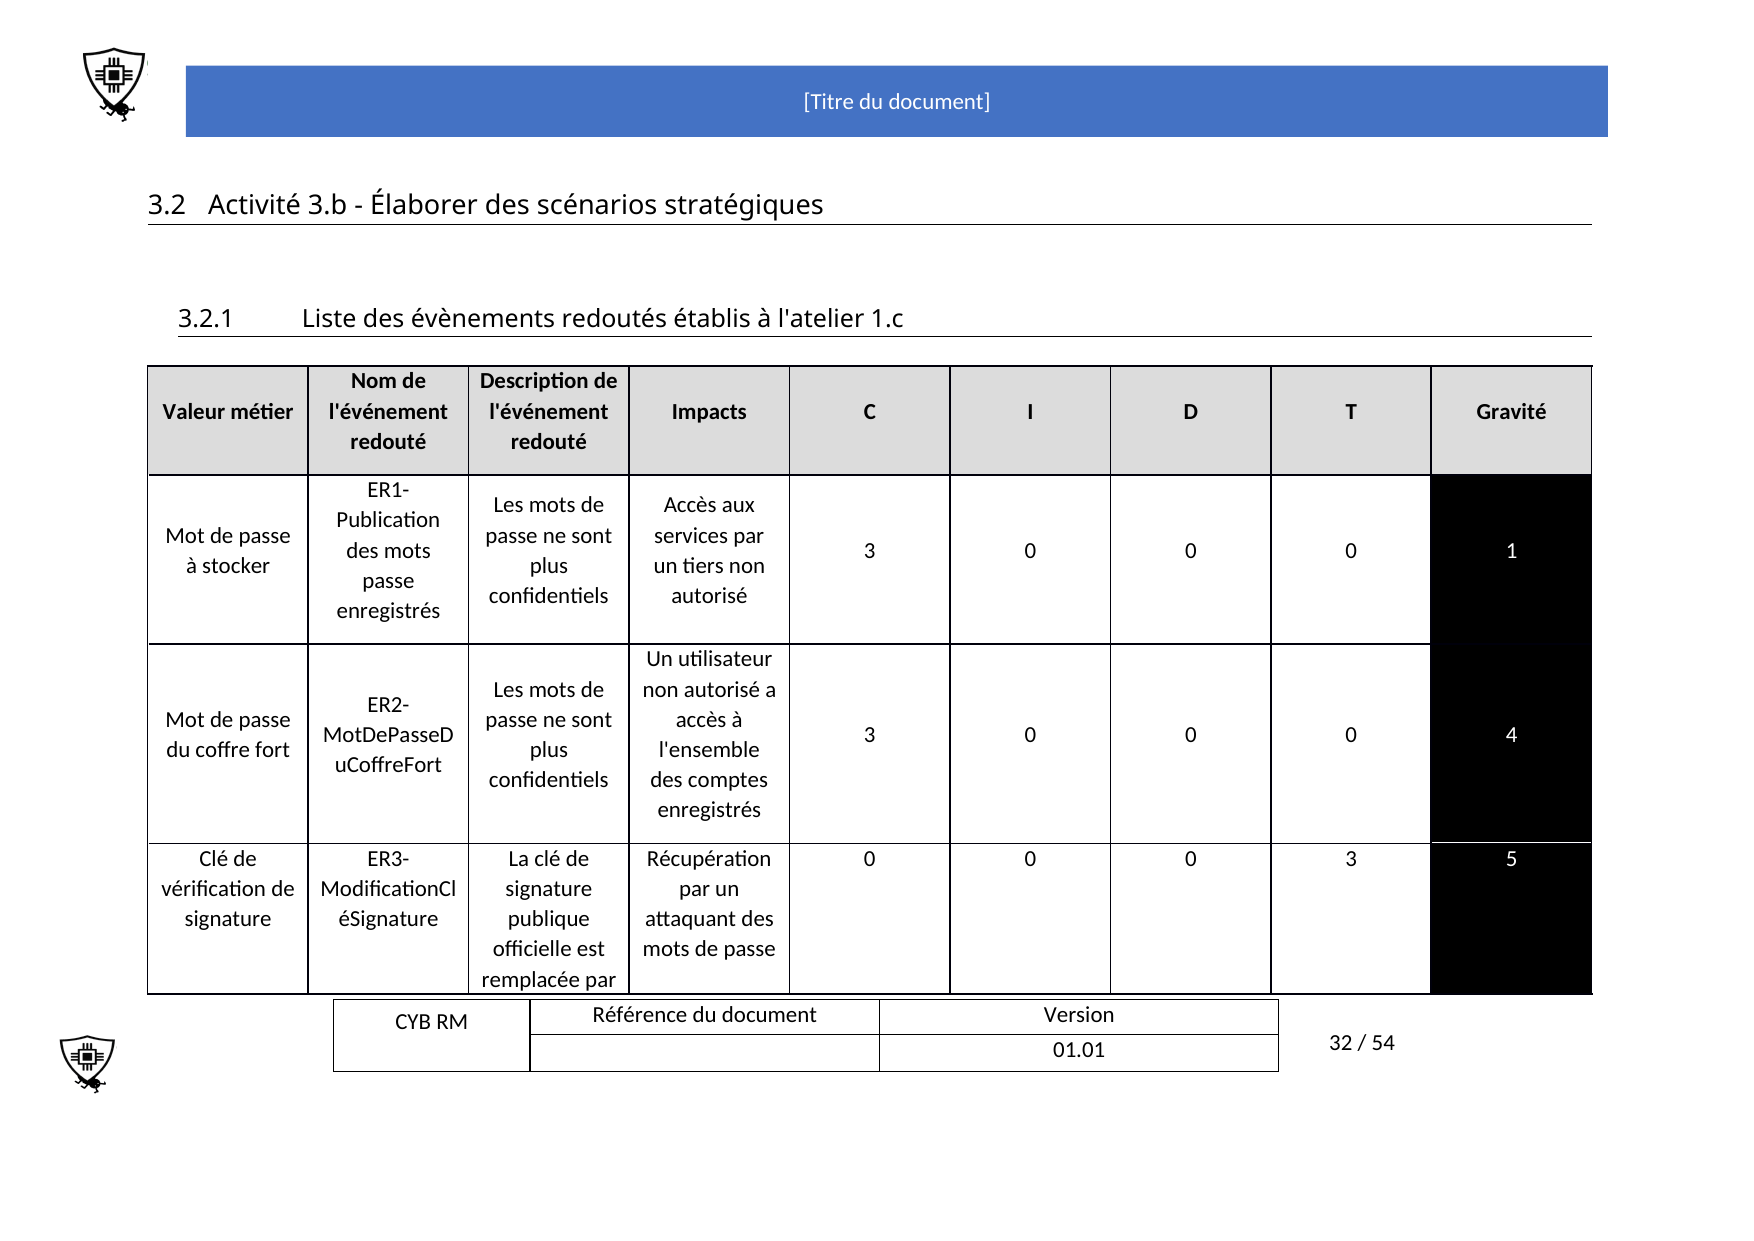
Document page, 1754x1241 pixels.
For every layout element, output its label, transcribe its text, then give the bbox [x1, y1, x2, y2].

table_cell 1 [1432, 476, 1591, 643]
table_cell ER3-ModificationCléSignature [309, 844, 468, 993]
table_cell 0 [1272, 476, 1430, 643]
table_header Nom de l'événement redouté [309, 367, 468, 474]
table_cell ER2-MotDePasseDuCoffreFort [309, 645, 468, 842]
subtitle Activité 3.b - Élaborer des scénarios stratégiques [148, 185, 1592, 224]
table_header Description de l'événement redouté [469, 367, 628, 474]
table_cell Un utilisateur non autorisé a accès à l'ensemble des comptes enregistrés [630, 645, 789, 842]
picture [59, 1034, 117, 1095]
table_header Impacts [630, 367, 789, 474]
table_cell Mot de passe du coffre fort [148, 644, 307, 842]
table_cell 0 [1111, 844, 1270, 993]
table_cell Récupération par un attaquant des mots de passe enregistrés [630, 844, 789, 993]
table_cell 4 [1432, 645, 1591, 842]
subtitle Liste des évènements redoutés établis à l'atelier 1.c [178, 300, 1592, 336]
picture [82, 46, 148, 124]
table_cell Les mots de passe ne sont plus confidentiels [469, 476, 628, 643]
table_cell 0 [1111, 476, 1270, 643]
table_cell Mot de passe à stocker [148, 475, 307, 643]
table_cell 0 [951, 476, 1110, 643]
table_cell 0 [1272, 645, 1430, 842]
table_cell 0 [951, 645, 1110, 842]
table_cell Clé de vérification de signature [148, 844, 307, 993]
table_header Gravité [1432, 367, 1591, 474]
table_cell 5 [1432, 844, 1591, 993]
table_cell 3 [1272, 844, 1430, 993]
table_cell 0 [951, 844, 1110, 993]
table_cell Les mots de passe ne sont plus confidentiels [469, 645, 628, 842]
table_cell 0 [1111, 645, 1270, 842]
table_cell 3 [790, 645, 949, 842]
table_cell ER1-Publication des mots passe enregistrés [309, 476, 468, 643]
table_header T [1272, 367, 1430, 474]
table_cell Accès aux services par un tiers non autorisé [630, 476, 789, 643]
table_header C [790, 367, 949, 474]
table_header I [951, 367, 1110, 474]
table_cell 3 [790, 476, 949, 643]
table_cell La clé de signature publique officielle est remplacée par une clé non officielle. [469, 844, 628, 993]
table_header Valeur métier [148, 367, 307, 474]
table_header D [1111, 367, 1270, 474]
table_cell 0 [790, 844, 949, 993]
